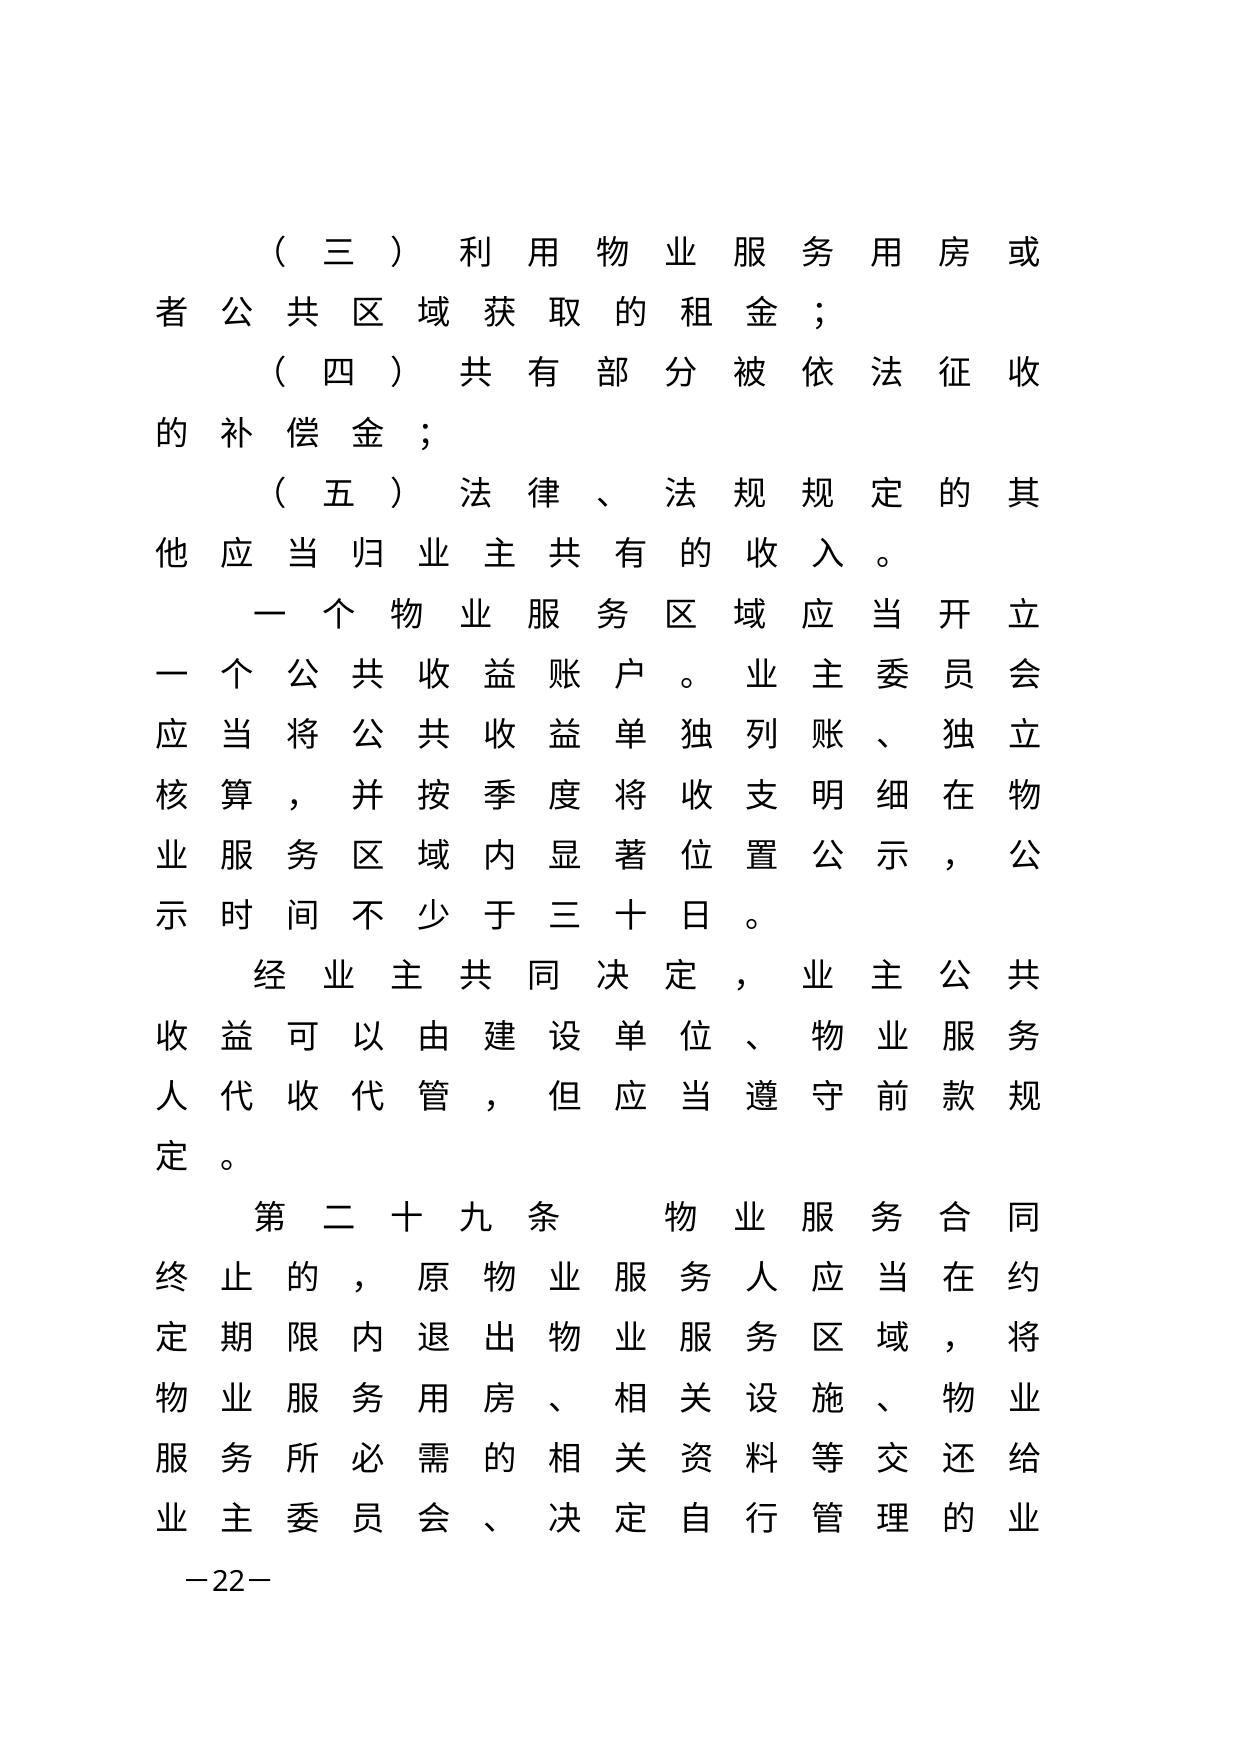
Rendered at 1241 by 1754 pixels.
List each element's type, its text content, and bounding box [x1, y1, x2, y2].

text 一个物业服务区域应当开立一个公共收益账户。业主委员会应当将公共收益单独列账、独立核算，并按季度将收支明细在物业服务区域内显著位置公示，公示时间不少于三十日。 [155, 581, 1073, 943]
text （三）利用物业服务用房或者公共区域获取的租金； [155, 219, 1073, 340]
text （五）法律、法规规定的其他应当归业主共有的收入。 [155, 461, 1073, 581]
text 经业主共同决定，业主公共收益可以由建设单位、物业服务人代收代管，但应当遵守前款规定。 [155, 943, 1073, 1184]
text （四）共有部分被依法征收的补偿金； [155, 340, 1073, 461]
